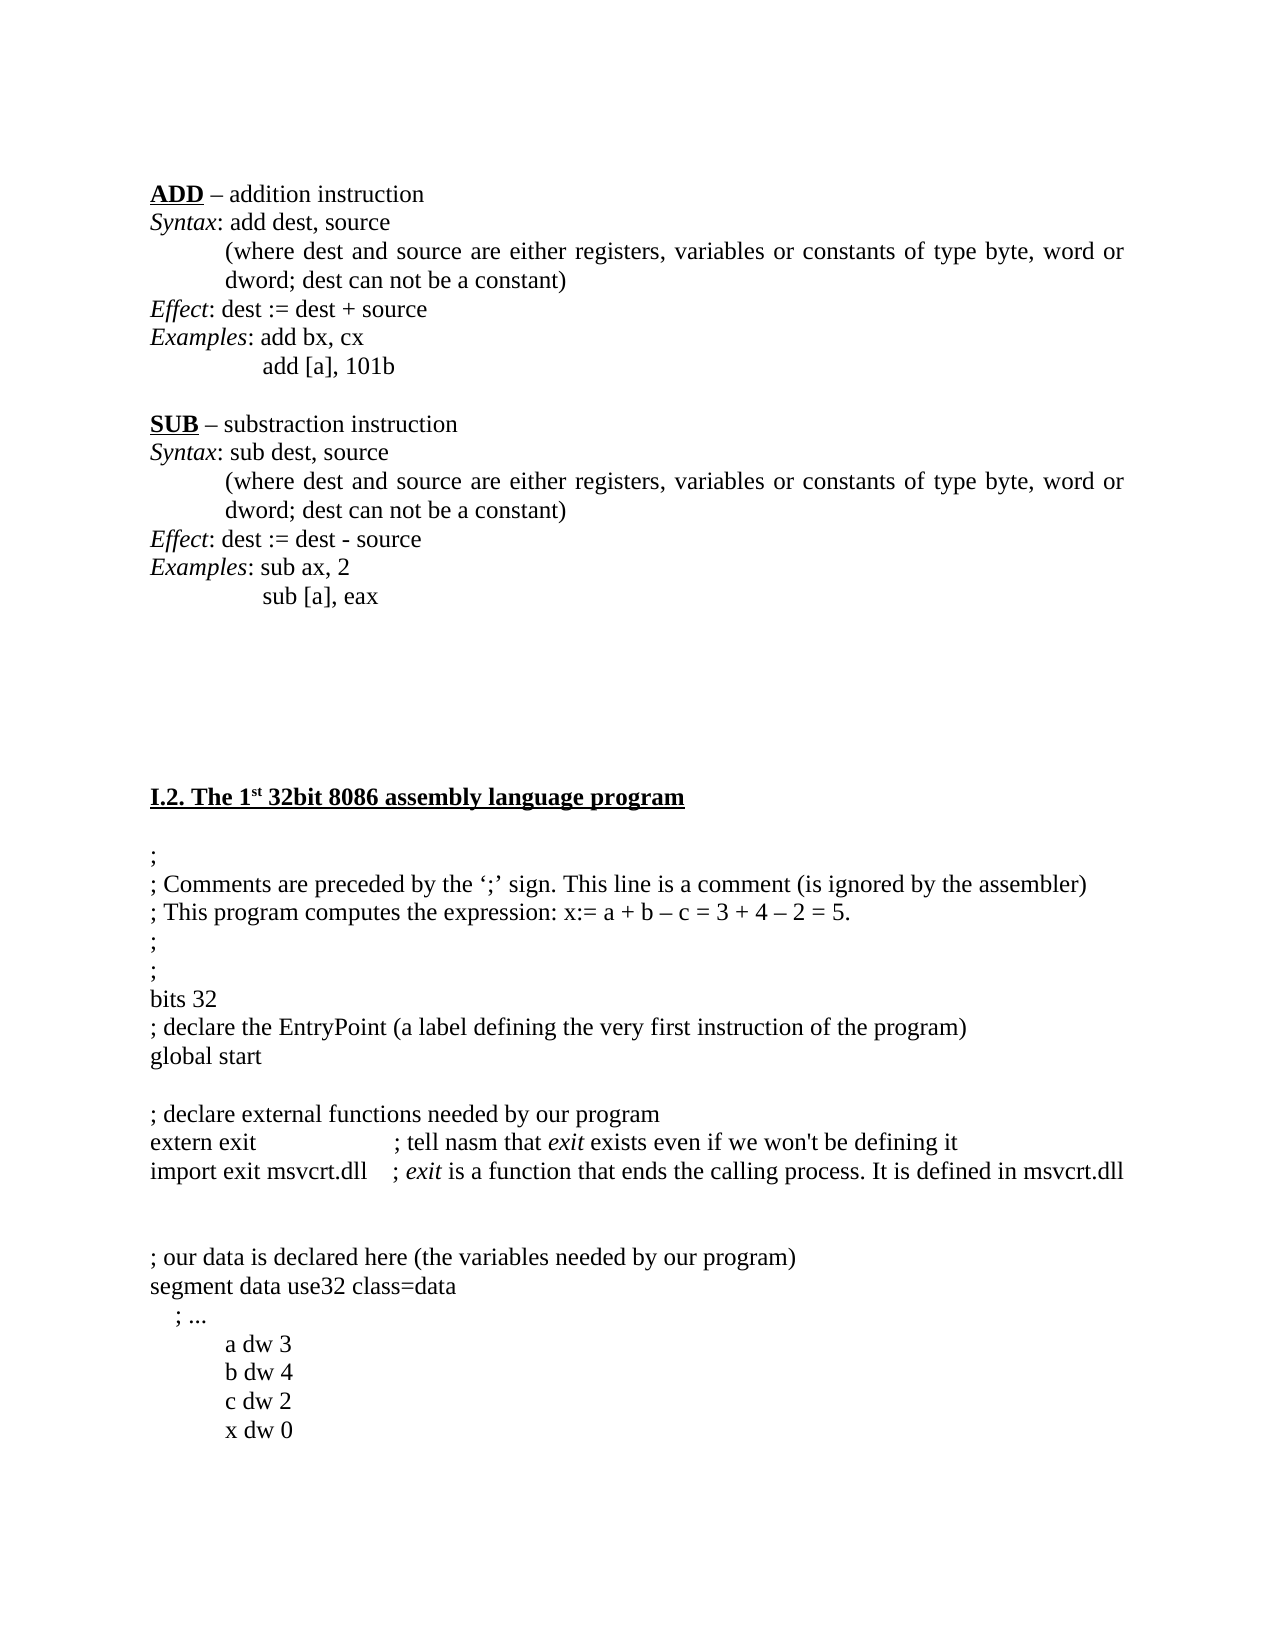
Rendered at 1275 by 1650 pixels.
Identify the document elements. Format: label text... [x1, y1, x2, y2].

text global start [150, 1041, 1125, 1070]
text ; This program computes the expression: x:= a + b – c = 3 + 4 – 2 = 5. [150, 897, 1125, 926]
text Syntax: add dest, source [150, 207, 1125, 236]
text ; [150, 955, 1125, 984]
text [225, 236, 1125, 294]
text ; Comments are preceded by the ‘;’ sign. This line is a comment (is ignored by the assembler) [150, 869, 1125, 897]
text sub [a], eax [150, 581, 1125, 610]
text Syntax: sub dest, source [150, 437, 1125, 466]
text ; [150, 840, 1125, 869]
text import exit msvcrt.dll ; exit is a function that ends the calling process. It is defined in msvcrt.dll [150, 1156, 1125, 1185]
text ; our data is declared here (the variables needed by our program) [150, 1242, 1125, 1271]
text ; [150, 926, 1125, 955]
text ; declare external functions needed by our program [150, 1099, 1125, 1127]
text Examples: add bx, cx [150, 322, 1125, 351]
text b dw 4 [150, 1357, 1125, 1386]
text ; declare the EntryPoint (a label defining the very first instruction of the program) [150, 1012, 1125, 1041]
text add [a], 101b [150, 351, 1125, 380]
text Effect: dest := dest + source [150, 294, 1125, 322]
text I.2. The 1st 32bit 8086 assembly language program [150, 782, 1125, 811]
text extern exit ; tell nasm that exit exists even if we won't be defining it [150, 1127, 1125, 1156]
text c dw 2 [150, 1386, 1125, 1415]
text segment data use32 class=data [150, 1271, 1125, 1300]
text SUB – substraction instruction [150, 409, 1125, 437]
text x dw 0 [150, 1415, 1125, 1444]
text (where dest and source are either registers, variables or constants of type byte, word or dword; dest can not be a constant) [225, 466, 1125, 524]
text ADD – addition instruction [150, 179, 1125, 207]
text Effect: dest := dest - source [150, 524, 1125, 552]
text Examples: sub ax, 2 [150, 552, 1125, 581]
text ; ... [150, 1300, 1125, 1329]
text bits 32 [150, 984, 1125, 1012]
text a dw 3 [150, 1329, 1125, 1357]
